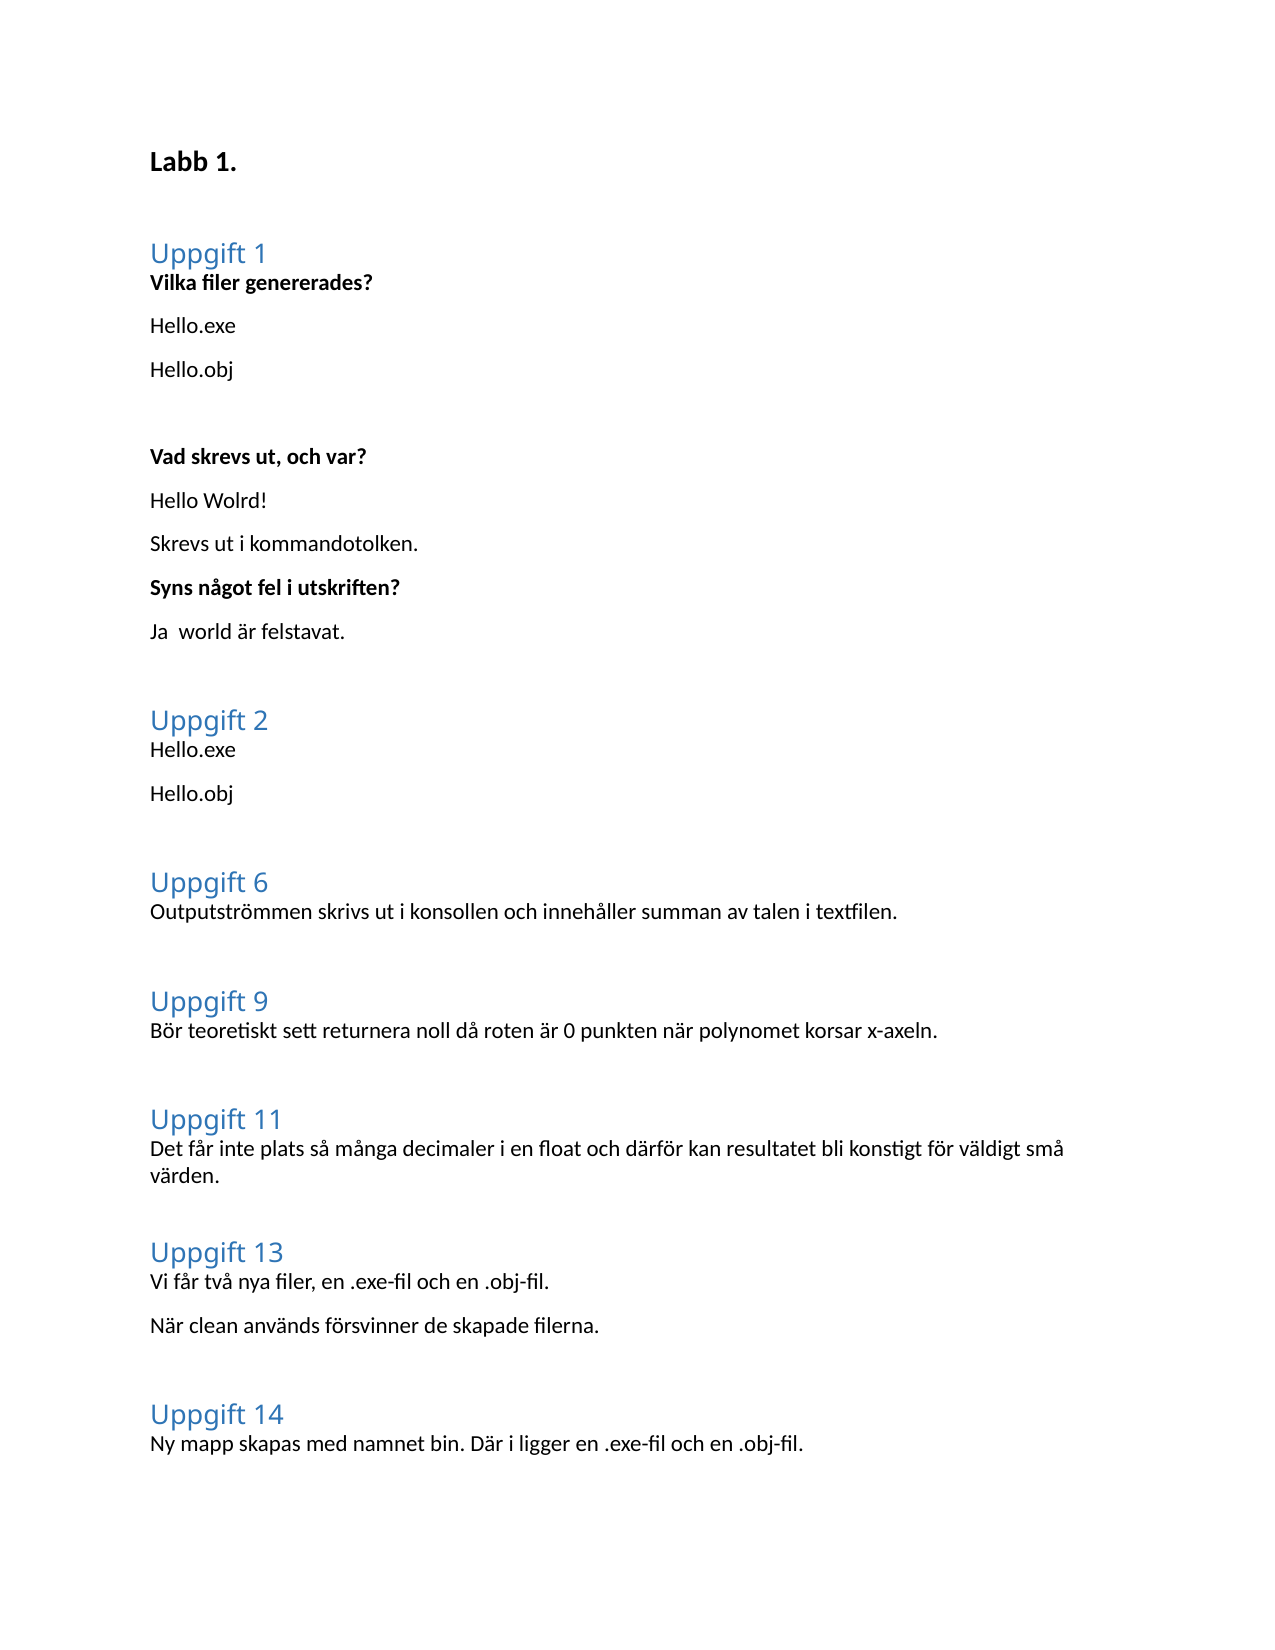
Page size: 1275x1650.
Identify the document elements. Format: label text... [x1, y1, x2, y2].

text Hello.exe [150, 312, 1125, 339]
text Ny mapp skapas med namnet bin. Där i ligger en .exe-fil och en .obj-fil. [150, 1430, 1125, 1457]
text Uppgift 6 [150, 871, 1125, 898]
text Skrevs ut i kommandotolken. [150, 530, 1125, 557]
text Hello Wolrd! [150, 487, 1125, 514]
text Outputströmmen skrivs ut i konsollen och innehåller summan av talen i textfilen. [150, 898, 1125, 925]
text Uppgift 14 [150, 1403, 1125, 1430]
text Hello.exe [150, 736, 1125, 763]
text Uppgift 2 [150, 709, 1125, 736]
text Uppgift 13 [150, 1241, 1125, 1268]
text Uppgift 1 [150, 241, 1125, 268]
text När clean används försvinner de skapade filerna. [150, 1312, 1125, 1338]
text Bör teoretiskt sett returnera noll då roten är 0 punkten när polynomet korsar x-axeln. [150, 1017, 1125, 1043]
text Uppgift 9 [150, 989, 1125, 1017]
text Uppgift 11 [150, 1108, 1125, 1135]
text Hello.obj [150, 356, 1125, 383]
text Det får inte plats så många decimaler i en float och därför kan resultatet bli konstigt för väldigt små värden. [150, 1135, 1125, 1189]
text Vi får två nya filer, en .exe-fil och en .obj-fil. [150, 1268, 1125, 1295]
text Vilka filer genererades? [150, 268, 1125, 295]
text Vad skrevs ut, och var? [150, 443, 1125, 470]
text Hello.obj [150, 780, 1125, 807]
text Labb 1. [150, 150, 1125, 177]
text Ja world är felstavat. [150, 618, 1125, 644]
text Syns något fel i utskriften? [150, 574, 1125, 601]
